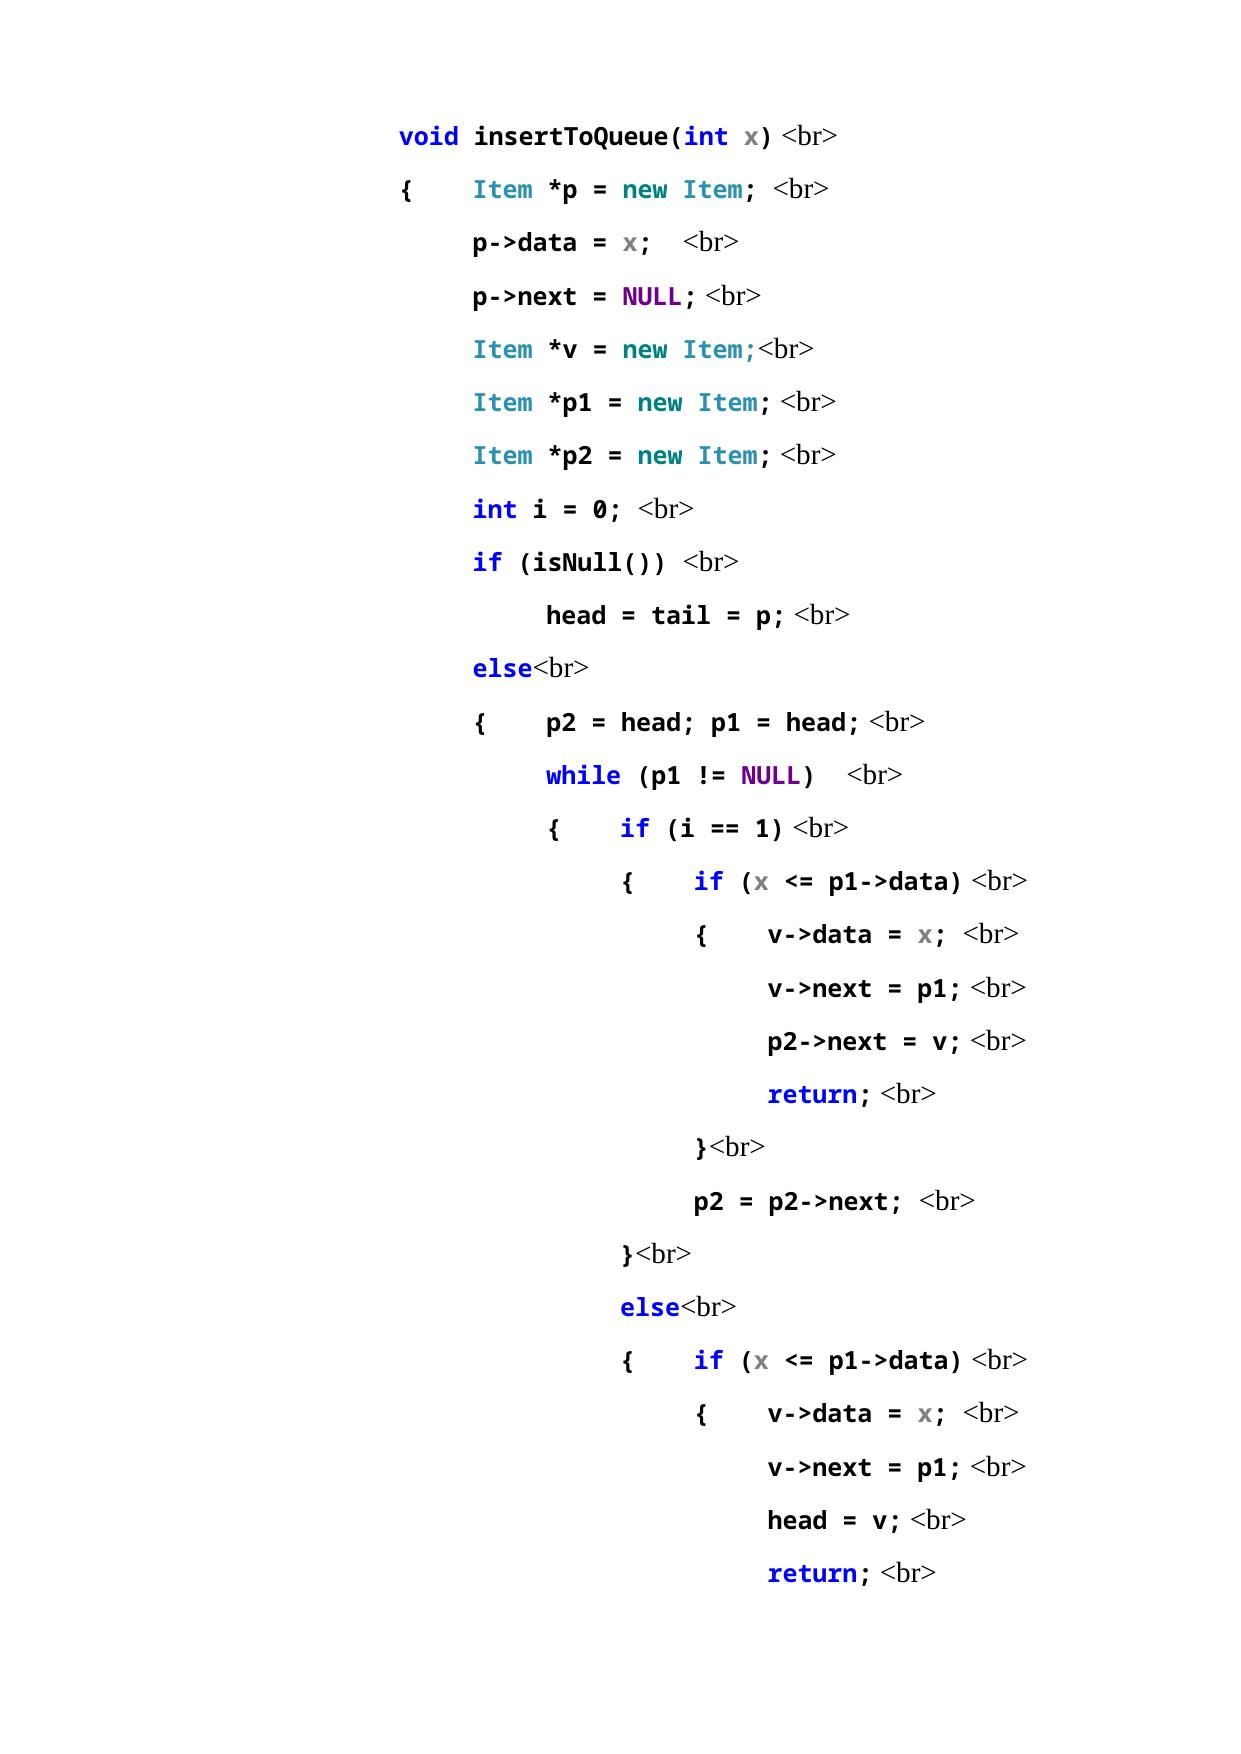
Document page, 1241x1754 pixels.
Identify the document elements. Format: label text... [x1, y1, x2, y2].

text Item *p2 = new Item; <br> [419, 437, 1152, 472]
text }<br> [419, 1129, 1152, 1164]
text { if (x <= p1->data) <br> [419, 1342, 1152, 1377]
text int i = 0; <br> [637, 491, 1152, 525]
text v->next = p1; <br> [962, 1449, 1152, 1483]
text { if (i == 1) <br> [419, 810, 1152, 845]
text if (isNull()) <br> [419, 544, 1152, 578]
text { v->data = x; <br> [962, 1396, 1152, 1430]
text while (p1 != NULL) <br> [419, 757, 1152, 791]
text p->data = x; <br> [419, 224, 1152, 259]
text v->next = p1; <br> [962, 970, 1152, 1004]
text else<br> [419, 650, 1152, 685]
text }<br> [635, 1236, 1152, 1271]
text head = tail = p; <br> [419, 597, 1152, 632]
text p2 = p2->next; <br> [918, 1183, 1152, 1217]
text void insertToQueue(int x) <br> [398, 118, 1152, 153]
text { p2 = head; p1 = head; <br> [861, 704, 1152, 738]
text head = v; <br> [419, 1502, 1152, 1537]
text return; <br> [419, 1076, 1152, 1111]
text { v->data = x; <br> [962, 917, 1152, 951]
text { Item *p = new Item; <br> [398, 171, 1152, 206]
text { if (x <= p1->data) <br> [419, 863, 1152, 898]
text p->next = NULL; <br> [697, 278, 1152, 312]
text Item *p1 = new Item; <br> [419, 384, 1152, 419]
text return; <br> [419, 1555, 1152, 1590]
text p2->next = v; <br> [419, 1023, 1152, 1058]
text else<br> [419, 1289, 1152, 1324]
text Item *v = new Item;<br> [419, 331, 1152, 366]
